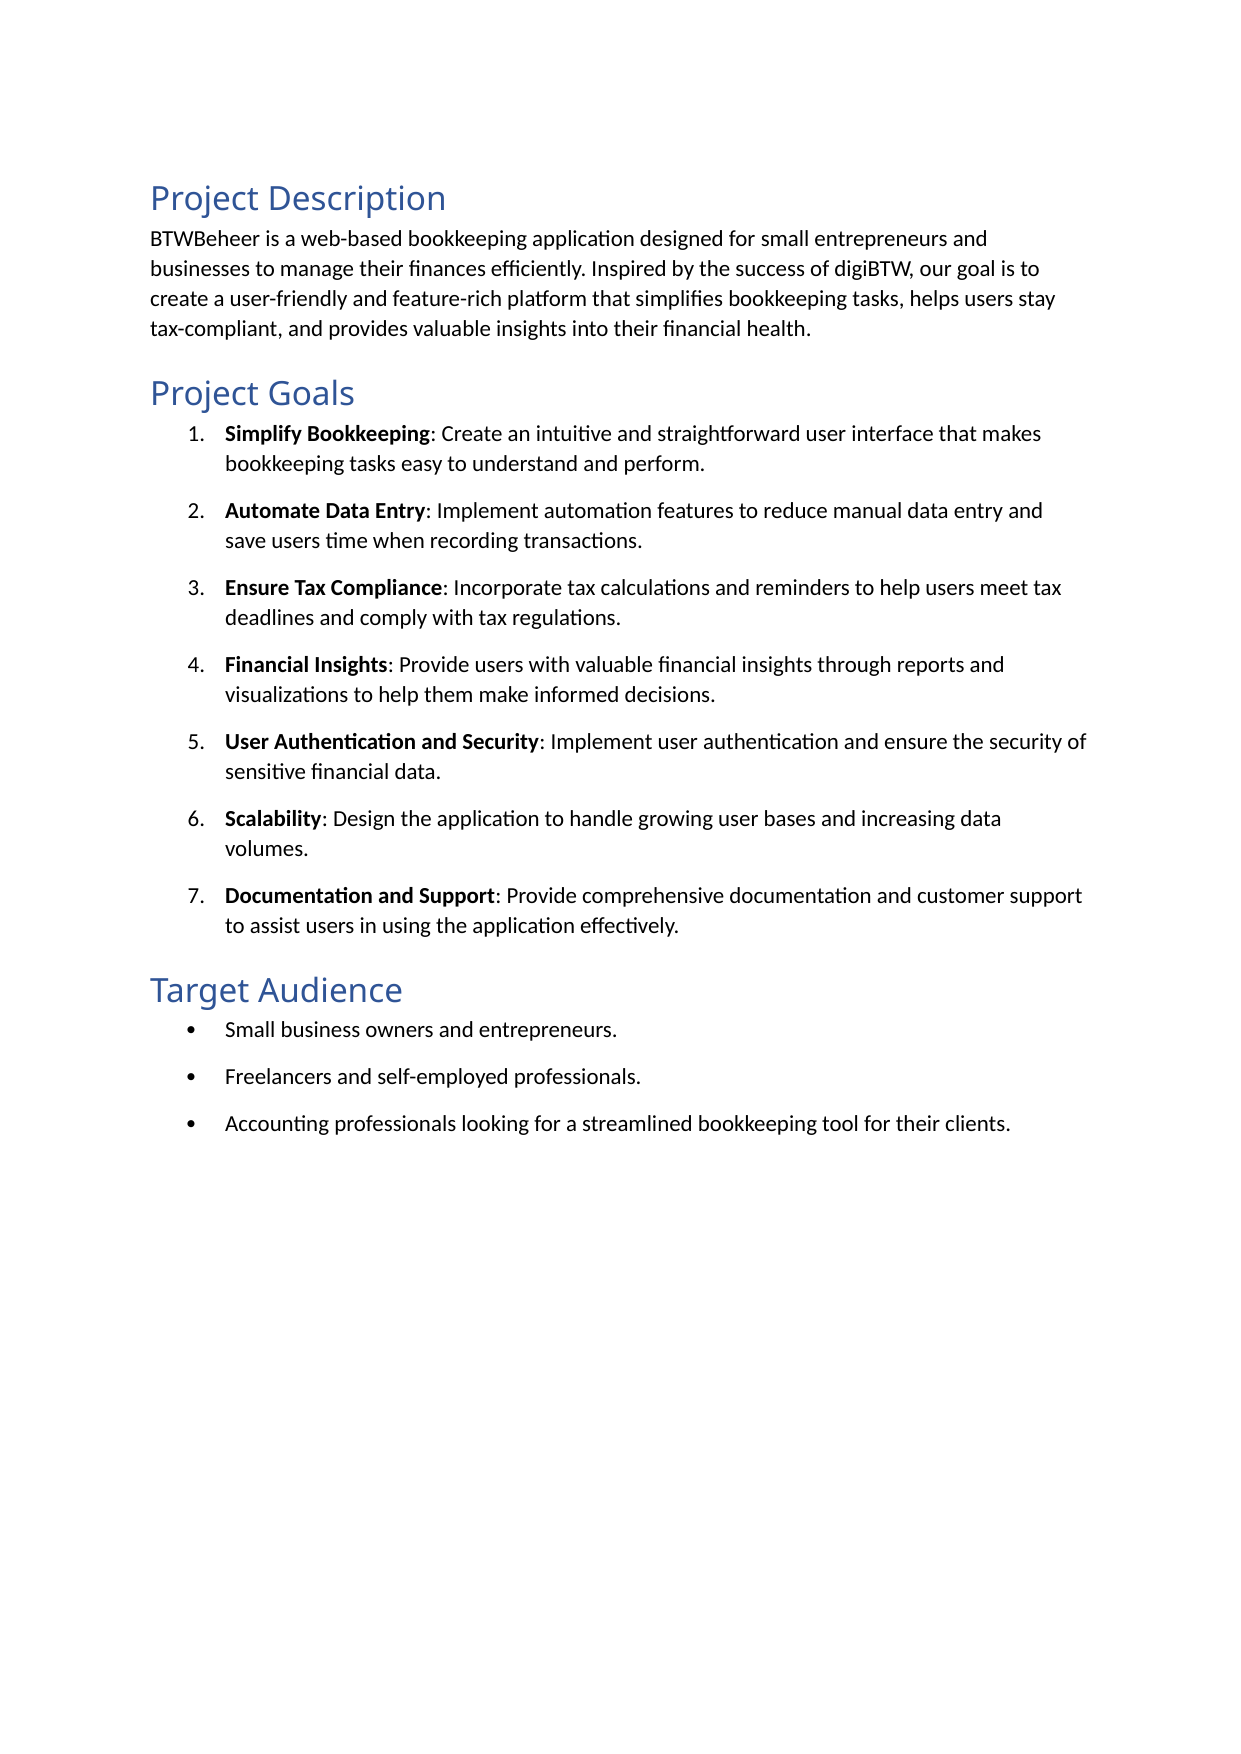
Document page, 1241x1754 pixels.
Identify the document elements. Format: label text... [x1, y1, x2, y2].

list Scalability: Design the application to handle growing user bases and increasing data volumes. [187, 804, 1090, 862]
text BTWBeheer is a web-based bookkeeping application designed for small entrepreneurs and businesses to manage their finances efficiently. Inspired by the success of digiBTW, our goal is to create a user-friendly and feature-rich platform that simplifies bookkeeping tasks, helps users stay tax-compliant, and provides valuable insights into their financial health. [150, 224, 1090, 343]
list Accounting professionals looking for a streamlined bookkeeping tool for their clients. [187, 1109, 1090, 1137]
list Ensure Tax Compliance: Incorporate tax calculations and reminders to help users meet tax deadlines and comply with tax regulations. [187, 573, 1090, 631]
subtitle Target Audience [150, 967, 1090, 1012]
list Documentation and Support: Provide comprehensive documentation and customer support to assist users in using the application effectively. [187, 881, 1090, 939]
list Small business owners and entrepreneurs. [187, 1016, 1090, 1044]
subtitle Project Goals [150, 370, 1090, 415]
list Automate Data Entry: Implement automation features to reduce manual data entry and save users time when recording transactions. [187, 496, 1090, 554]
list Simplify Bookkeeping: Create an intuitive and straightforward user interface that makes bookkeeping tasks easy to understand and perform. [187, 419, 1090, 477]
list Freelancers and self-employed professionals. [187, 1062, 1090, 1091]
list Financial Insights: Provide users with valuable financial insights through reports and visualizations to help them make informed decisions. [187, 650, 1090, 708]
subtitle Project Description [150, 175, 1090, 220]
list User Authentication and Security: Implement user authentication and ensure the security of sensitive financial data. [187, 727, 1090, 785]
